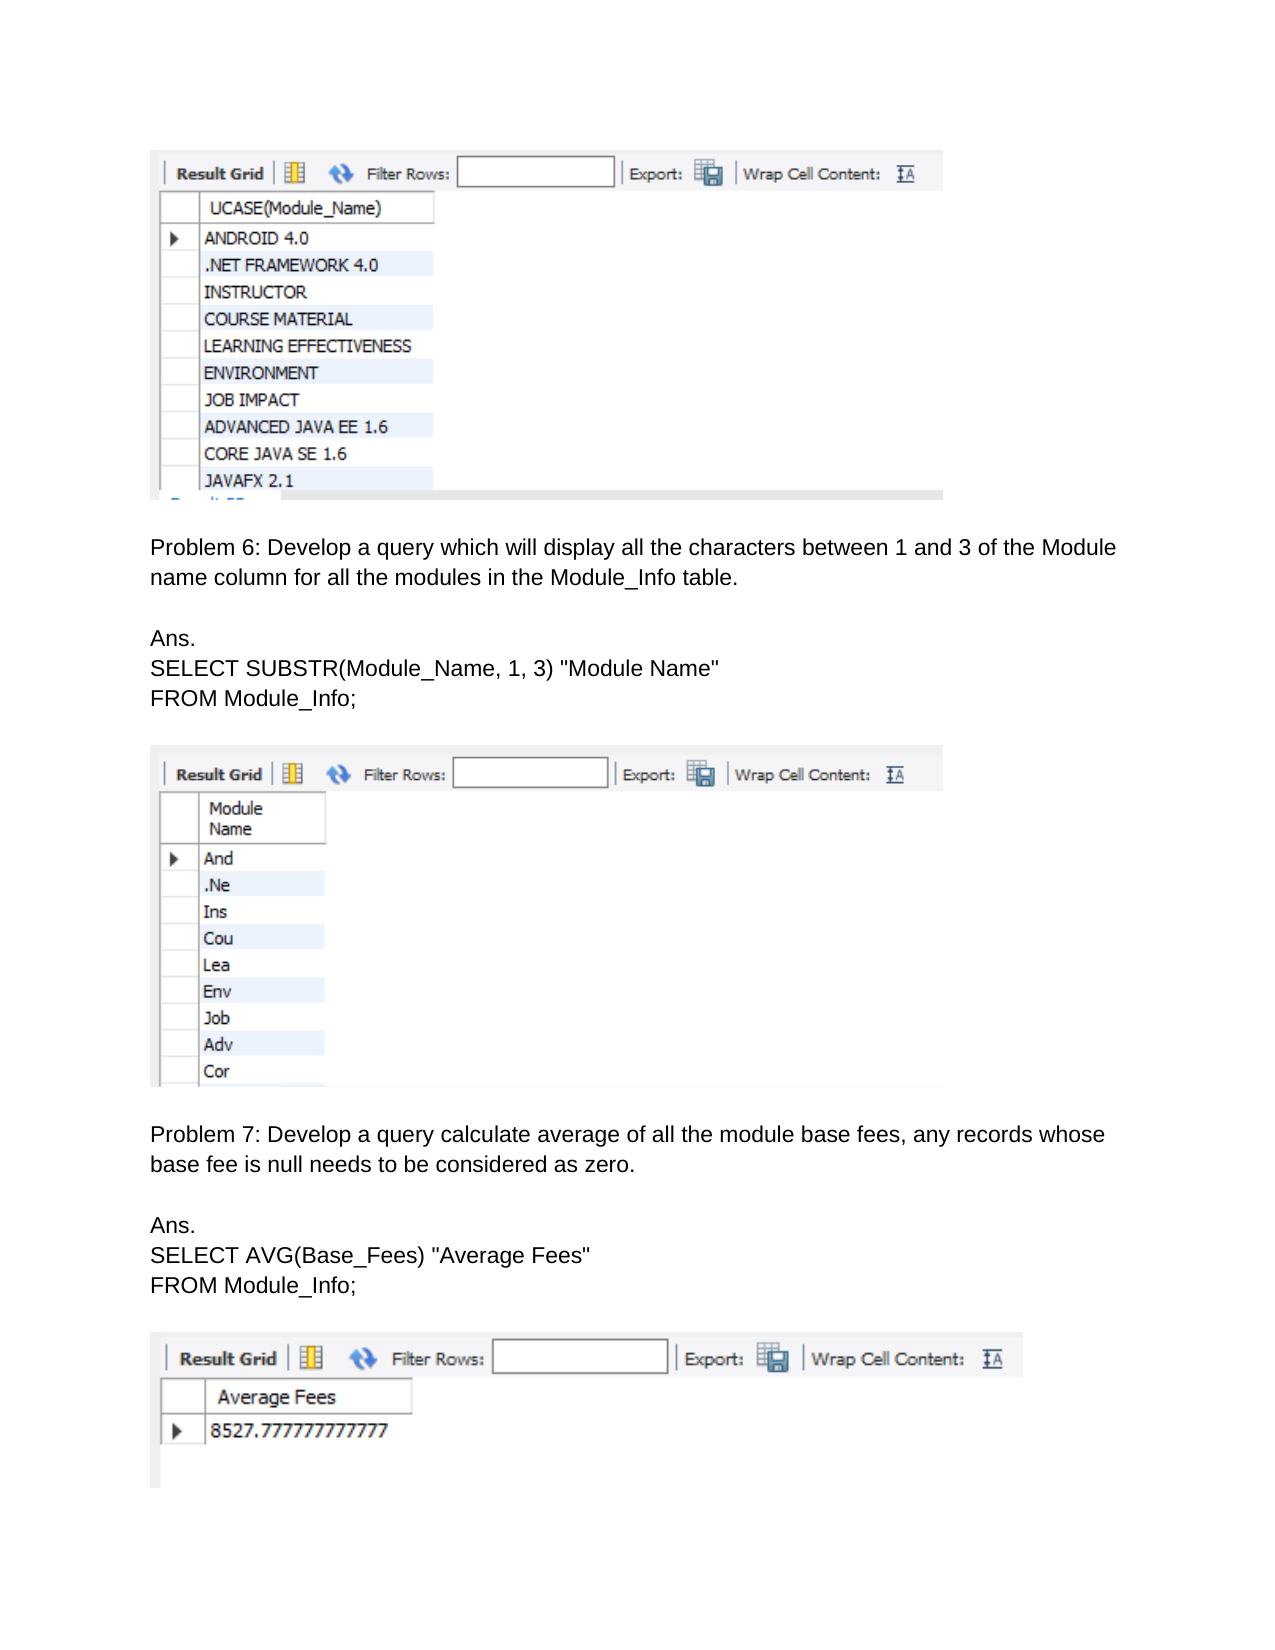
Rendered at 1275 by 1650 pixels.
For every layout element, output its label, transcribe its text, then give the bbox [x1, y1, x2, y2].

text FROM Module_Info; [150, 685, 1125, 711]
picture [150, 745, 943, 1087]
picture [150, 1332, 1024, 1488]
text Problem 6: Develop a query which will display all the characters between 1 and 3 of the Module name column for all the modules in the Module_Info table. [150, 534, 1125, 590]
picture [150, 150, 944, 500]
text Problem 7: Develop a query calculate average of all the module base fees, any records whose base fee is null needs to be considered as zero. [150, 1121, 1125, 1178]
text Ans. [150, 624, 1125, 651]
text SELECT SUBSTR(Module_Name, 1, 3) "Module Name" [150, 655, 1125, 681]
text Ans. [150, 1212, 1125, 1238]
text SELECT AVG(Base_Fees) "Average Fees" [150, 1242, 1125, 1268]
text FROM Module_Info; [150, 1272, 1125, 1298]
